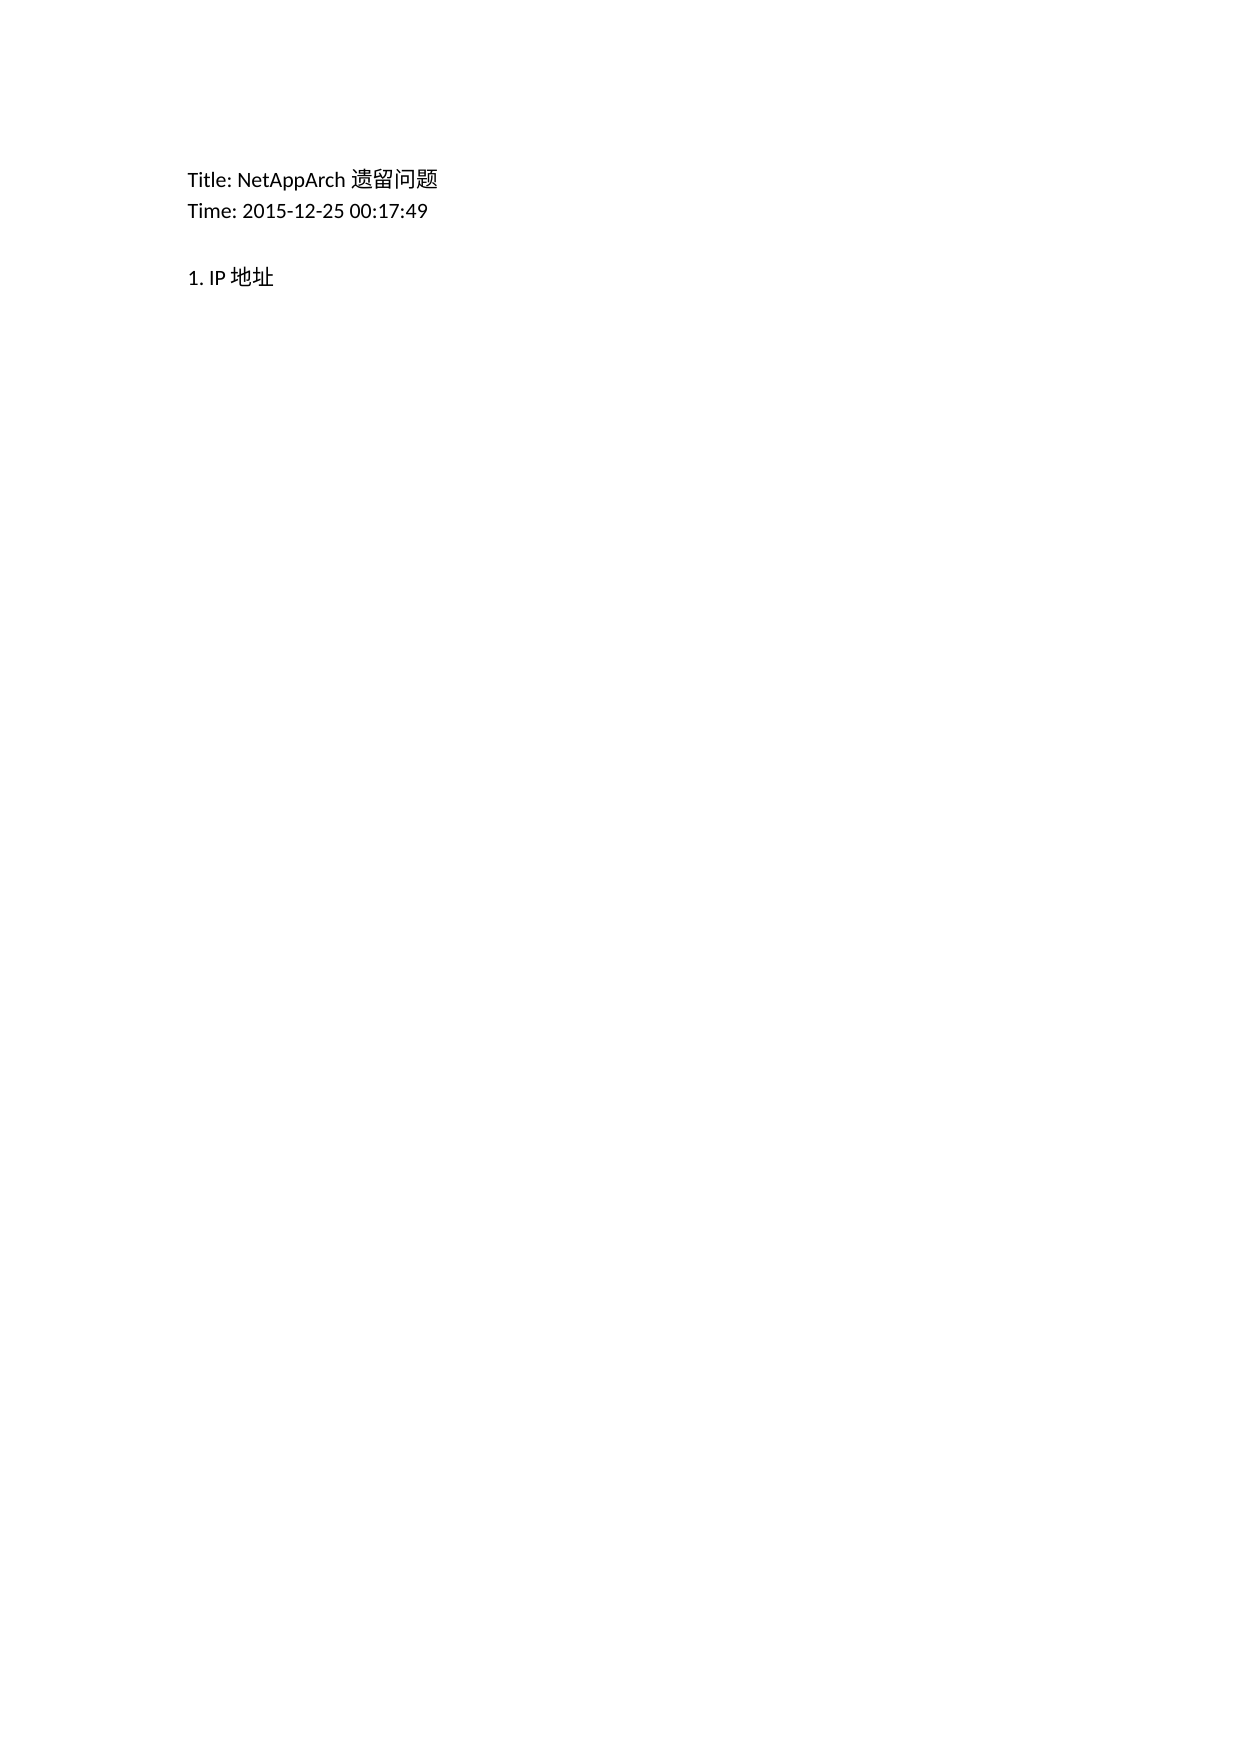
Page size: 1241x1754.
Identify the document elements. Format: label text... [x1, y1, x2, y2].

text Title: NetAppArch 遗留问题 [187, 162, 1053, 194]
text Time: 2015-12-25 00:17:49 [187, 194, 1053, 227]
text 1. IP地址 [187, 259, 1053, 292]
